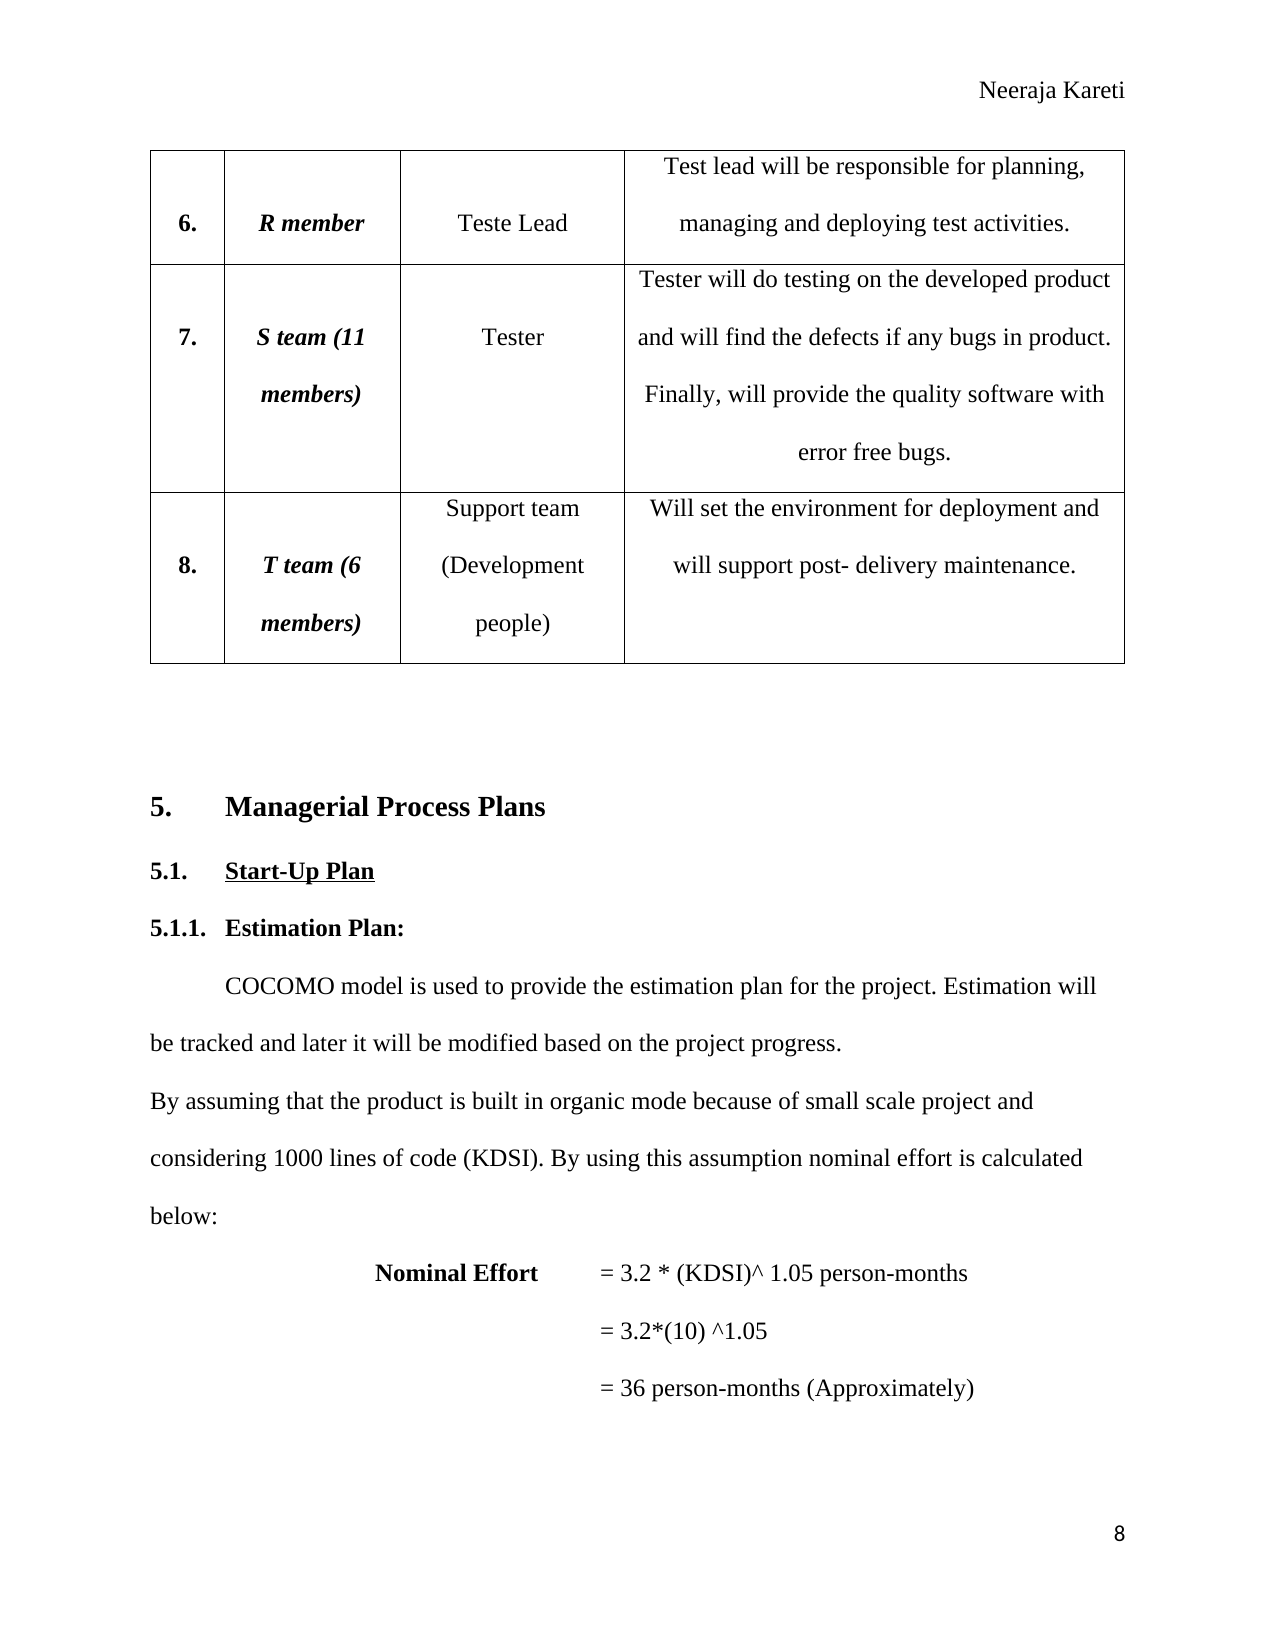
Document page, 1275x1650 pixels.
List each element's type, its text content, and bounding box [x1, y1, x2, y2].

text By assuming that the product is built in organic mode because of small scale project and considering 1000 lines of code (KDSI). By using this assumption nominal effort is calculated below: [150, 1086, 1125, 1229]
text COCOMO model is used to provide the estimation plan for the project. Estimation will be tracked and later it will be modified based on the project progress. [150, 971, 1125, 1057]
table_cell Support team (Development people) [401, 493, 624, 663]
table_cell 8. [151, 493, 224, 663]
text 5. Managerial Process Plans [150, 789, 1125, 822]
table_cell Tester [401, 265, 624, 492]
text Nominal Effort = 3.2 * (KDSI)^ 1.05 person-months [300, 1258, 1125, 1287]
table_cell 6. [151, 151, 224, 263]
table_cell T team (6 members) [225, 493, 400, 663]
text 5.1. Start-Up Plan [150, 856, 1125, 884]
table_cell S team (11 members) [225, 265, 400, 492]
table_cell 7. [151, 265, 224, 492]
table_cell Will set the environment for deployment and will support post- delivery maintenance. [625, 493, 1124, 663]
text 5.1.1. Estimation Plan: [150, 913, 1125, 942]
table_cell Test lead will be responsible for planning, managing and deploying test activities. [625, 151, 1124, 263]
table_cell Teste Lead [401, 151, 624, 263]
table_cell R member [225, 151, 400, 263]
text = 36 person-months (Approximately) [525, 1373, 1125, 1402]
text = 3.2*(10) ^1.05 [525, 1316, 1125, 1344]
table_cell Tester will do testing on the developed product and will find the defects if any bugs in product. Finally, will provide the quality software with error free bugs. [625, 265, 1124, 492]
